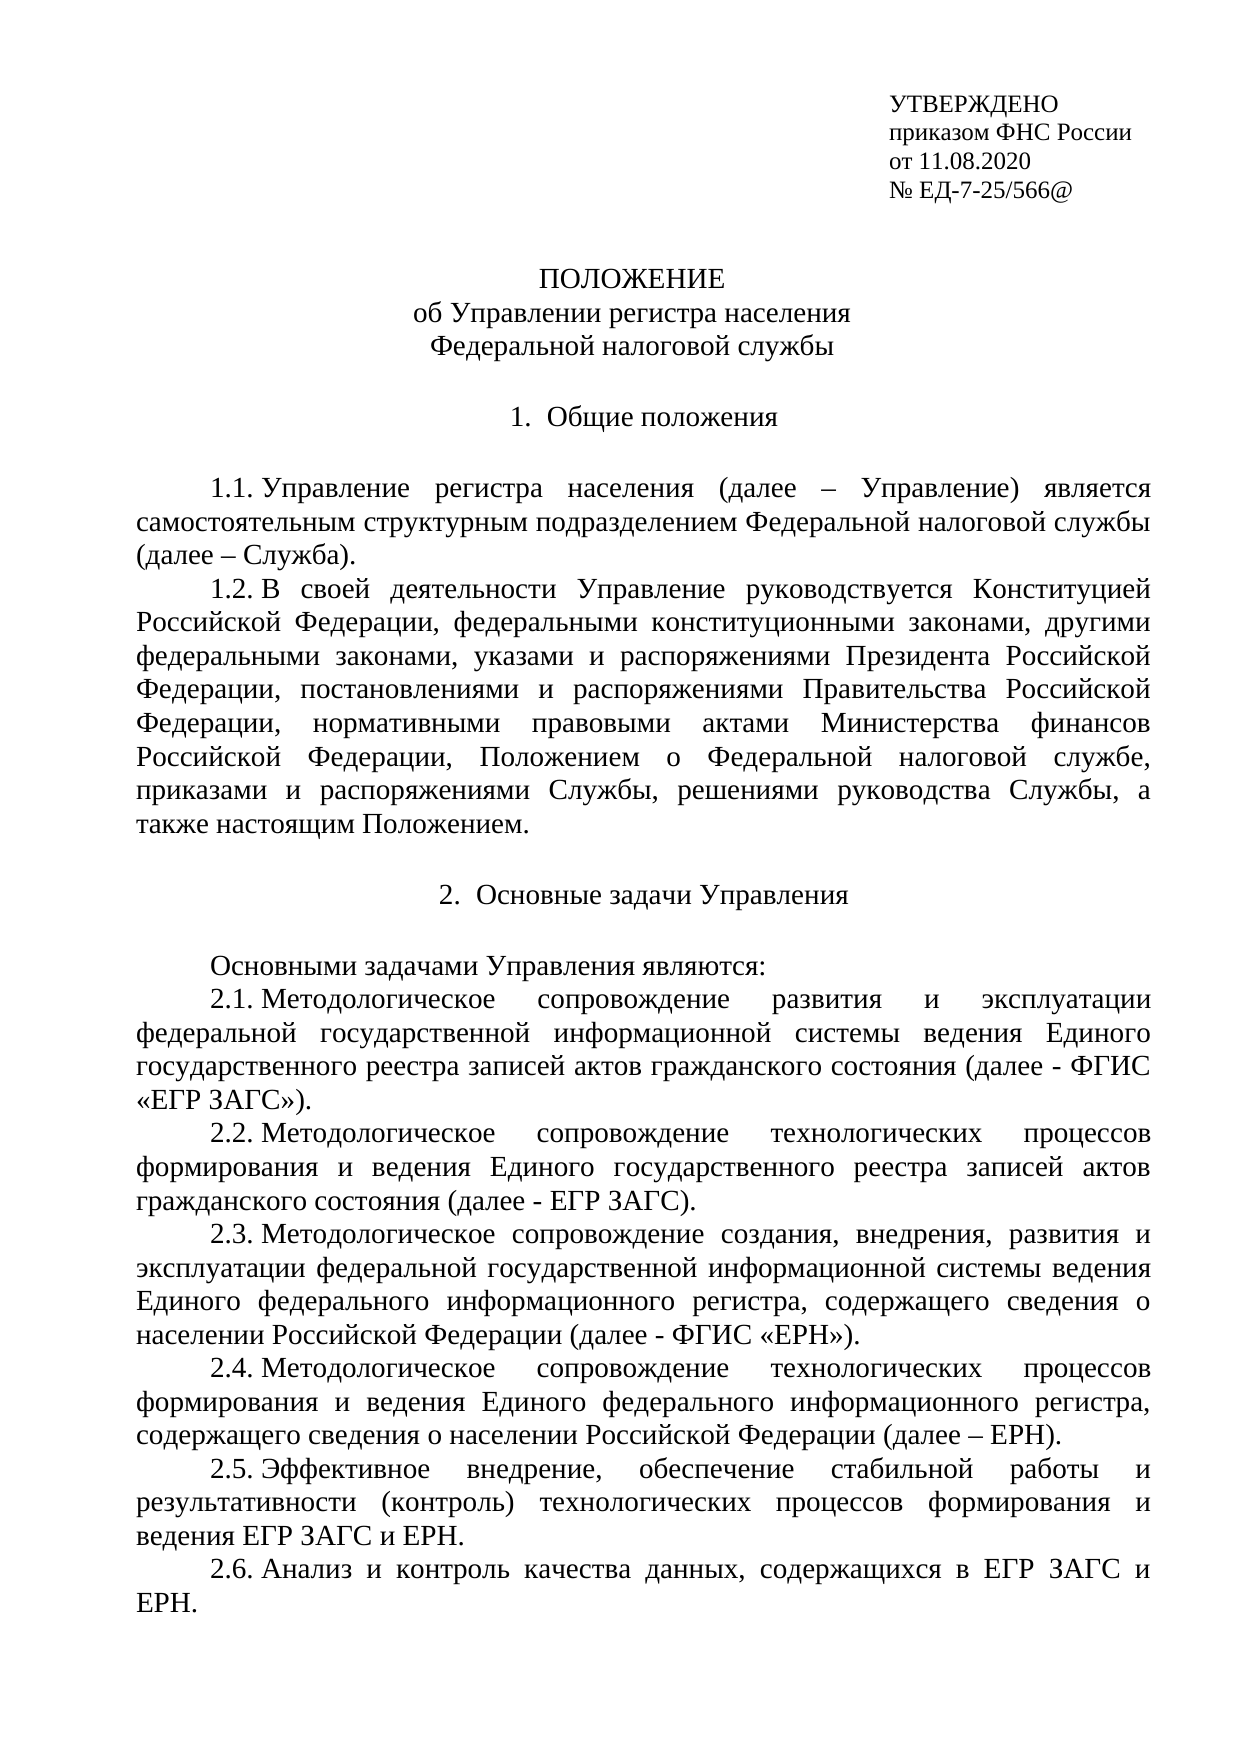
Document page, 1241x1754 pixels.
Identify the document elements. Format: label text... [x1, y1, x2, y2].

list Общие положения [136, 399, 1152, 433]
text УТВЕРЖДЕНО [889, 89, 1151, 117]
list 1.1. Управление регистра населения (далее – Управление) является самостоятельным структурным подразделением Федеральной налоговой службы (далее – Служба). [136, 470, 1152, 571]
list 1.2. В своей деятельности Управление руководствуется Конституцией Российской Федерации, федеральными конституционными законами, другими федеральными законами, указами и распоряжениями Президента Российской Федерации, постановлениями и распоряжениями Правительства Российской Федерации, нормативными правовыми актами Министерства финансов Российской Федерации, Положением о Федеральной налоговой службе, приказами и распоряжениями Службы, решениями руководства Службы, а также настоящим Положением. [136, 571, 1152, 839]
list 2.6. Анализ и контроль качества данных, содержащихся в ЕГР ЗАГС и ЕРН. [136, 1552, 1152, 1619]
list 2.5. Эффективное внедрение, обеспечение стабильной работы и результативности (контроль) технологических процессов формирования и ведения ЕГР ЗАГС и ЕРН. [136, 1451, 1152, 1552]
text Федеральной налоговой службы [79, 328, 1184, 362]
text Основными задачами Управления являются: [136, 948, 1152, 981]
list Основные задачи Управления [136, 877, 1152, 910]
text № ЕД-7-25/566@ [889, 175, 1151, 204]
list 2.3. Методологическое сопровождение создания, внедрения, развития и эксплуатации федеральной государственной информационной системы ведения Единого федерального информационного регистра, содержащего сведения о населении Российской Федерации (далее - ФГИС «ЕРН»). [136, 1216, 1152, 1350]
text ПОЛОЖЕНИЕ [79, 261, 1184, 295]
list 2.1. Методологическое сопровождение развития и эксплуатации федеральной государственной информационной системы ведения Единого государственного реестра записей актов гражданского состояния (далее - ФГИС «ЕГР ЗАГС»). [136, 981, 1152, 1116]
text приказом ФНС России [889, 117, 1151, 146]
list 2.4. Методологическое сопровождение технологических процессов формирования и ведения Единого федерального информационного регистра, содержащего сведения о населении Российской Федерации (далее – ЕРН). [136, 1350, 1152, 1451]
text об Управлении регистра населения [79, 295, 1184, 328]
text от 11.08.2020 [889, 146, 1151, 175]
list 2.2. Методологическое сопровождение технологических процессов формирования и ведения Единого государственного реестра записей актов гражданского состояния (далее - ЕГР ЗАГС). [136, 1116, 1152, 1216]
